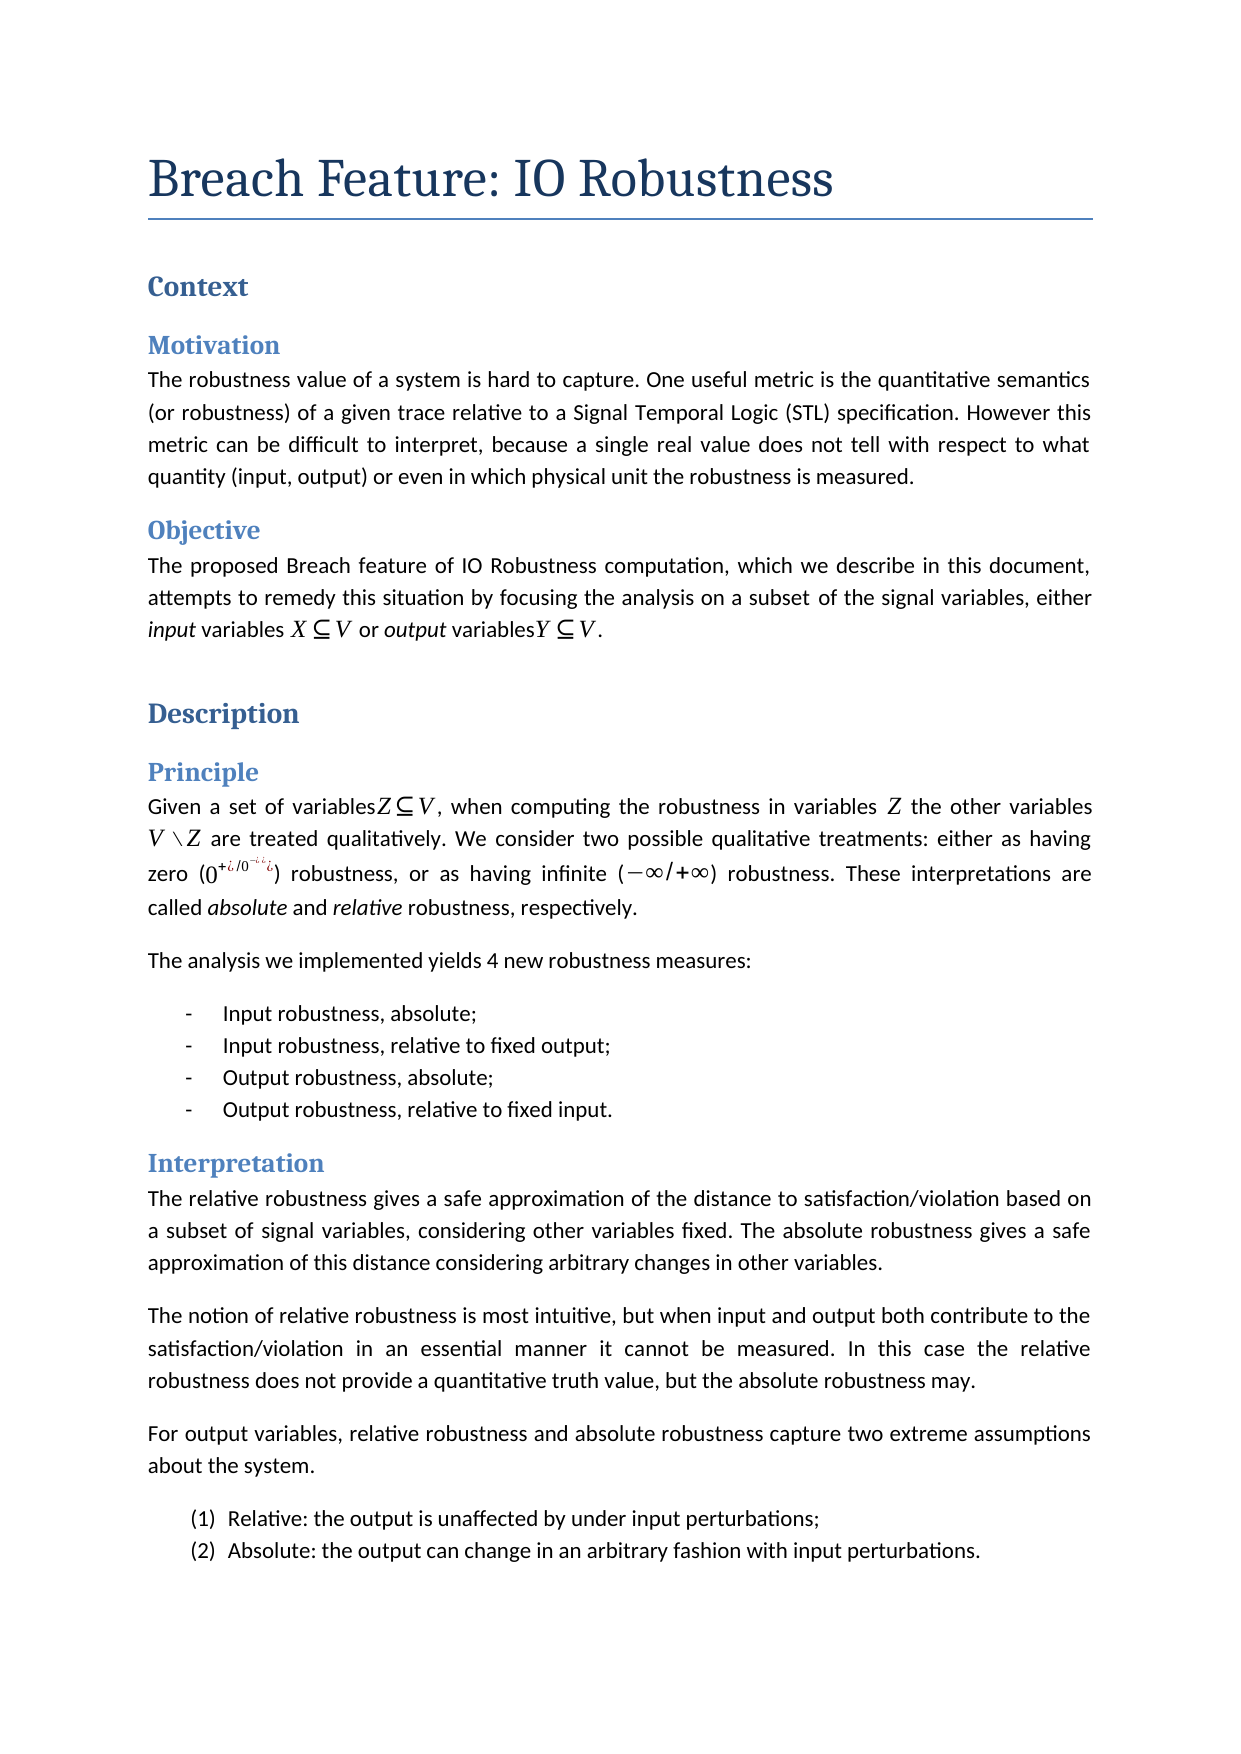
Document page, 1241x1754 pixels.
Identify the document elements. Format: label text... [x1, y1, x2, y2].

list Input robustness, absolute; [185, 999, 1093, 1027]
text The notion of relative robustness is most intuitive, but when input and output both contribute to the satisfaction/violation in an essential manner it cannot be measured. In this case the relative robustness does not provide a quantitative truth value, but the absolute robustness may. [148, 1302, 1093, 1394]
text The relative robustness gives a safe approximation of the distance to satisfaction/violation based on a subset of signal variables, considering other variables fixed. The absolute robustness gives a safe approximation of this distance considering arbitrary changes in other variables. [148, 1184, 1093, 1277]
text The proposed Breach feature of IO Robustness computation, which we describe in this document, attempts to remedy this situation by focusing the analysis on a subset of the signal variables, either input variables or output variables. [148, 551, 1093, 643]
title Breach Feature: IO Robustness [148, 148, 1093, 218]
subtitle Motivation [148, 330, 1093, 361]
subtitle Context [148, 270, 1093, 304]
text Given a set of variables, when computing the robustness in variables the other variables are treated qualitatively. We consider two possible qualitative treatments: either as having zero () robustness, or as having infinite () robustness. These interpretations are called absolute and relative robustness, respectively. [148, 792, 1093, 921]
subtitle Description [148, 697, 1093, 731]
list Output robustness, absolute; [185, 1063, 1093, 1091]
text For output variables, relative robustness and absolute robustness capture two extreme assumptions about the system. [148, 1419, 1093, 1479]
subtitle Principle [148, 757, 1093, 788]
subtitle Interpretation [148, 1148, 1093, 1179]
subtitle Objective [148, 515, 1093, 546]
list Absolute: the output can change in an arbitrary fashion with input perturbations. [190, 1536, 1093, 1564]
text The robustness value of a system is hard to capture. One useful metric is the quantitative semantics (or robustness) of a given trace relative to a Signal Temporal Logic (STL) specification. However this metric can be difficult to interpret, because a single real value does not tell with respect to what quantity (input, output) or even in which physical unit the robustness is measured. [148, 365, 1093, 490]
list Input robustness, relative to fixed output; [185, 1031, 1093, 1059]
list Output robustness, relative to fixed input. [185, 1095, 1093, 1123]
text The analysis we implemented yields 4 new robustness measures: [148, 946, 1093, 974]
list Relative: the output is unaffected by under input perturbations; [190, 1504, 1093, 1532]
